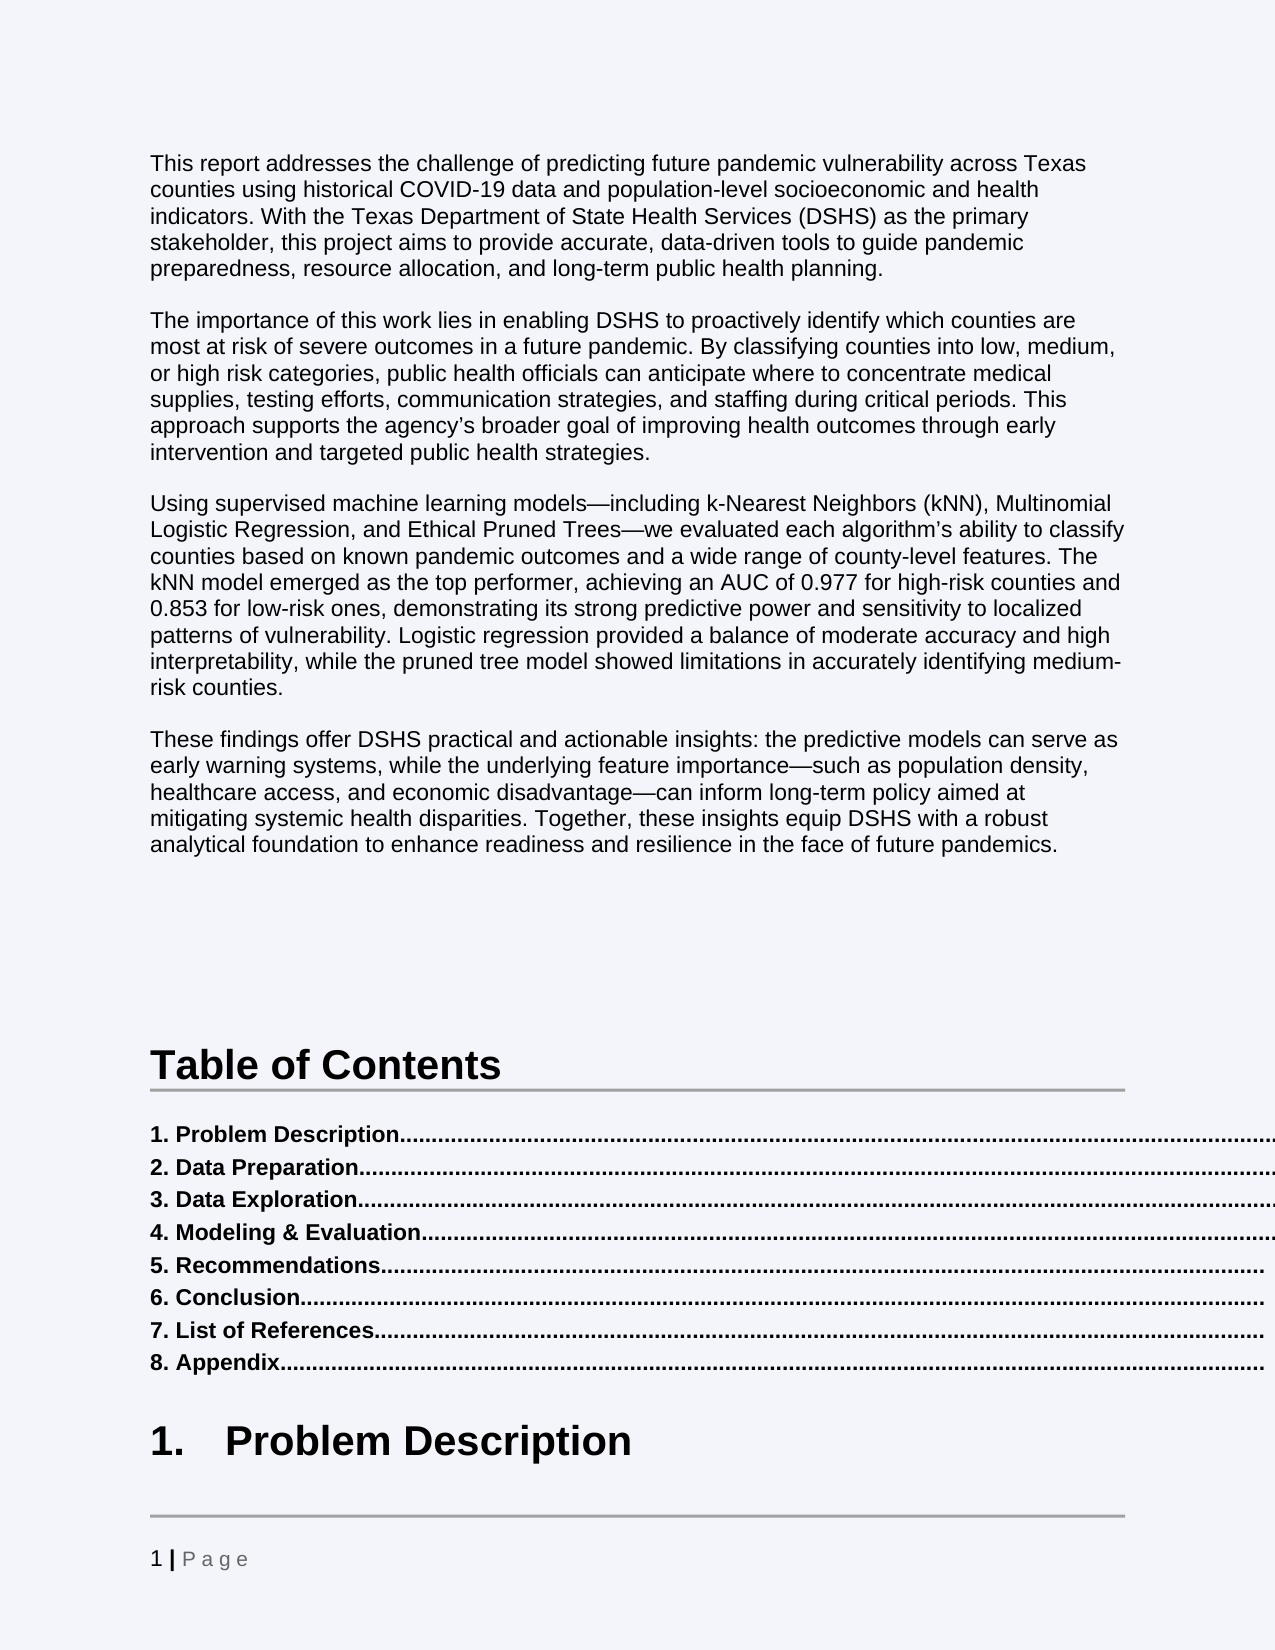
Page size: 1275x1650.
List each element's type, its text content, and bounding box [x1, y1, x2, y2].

text The importance of this work lies in enabling DSHS to proactively identify which counties are most at risk of severe outcomes in a future pandemic. By classifying counties into low, medium, or high risk categories, public health officials can anticipate where to concentrate medical supplies, testing efforts, communication strategies, and staffing during critical periods. This approach supports the agency’s broader goal of improving health outcomes through early intervention and targeted public health strategies. [150, 307, 1125, 465]
text Using supervised machine learning models—including k-Nearest Neighbors (kNN), Multinomial Logistic Regression, and Ethical Pruned Trees—we evaluated each algorithm’s ability to classify counties based on known pandemic outcomes and a wide range of county-level features. The kNN model emerged as the top performer, achieving an AUC of 0.977 for high-risk counties and 0.853 for low-risk ones, demonstrating its strong predictive power and sensitivity to localized patterns of vulnerability. Logistic regression provided a balance of moderate accuracy and high interpretability, while the pruned tree model showed limitations in accurately identifying medium-risk counties. [150, 490, 1125, 701]
text This report addresses the challenge of predicting future pandemic vulnerability across Texas counties using historical COVID-19 data and population-level socioeconomic and health indicators. With the Texas Department of State Health Services (DSHS) as the primary stakeholder, this project aims to provide accurate, data-driven tools to guide pandemic preparedness, resource allocation, and long-term public health planning. [150, 150, 1125, 282]
text These findings offer DSHS practical and actionable insights: the predictive models can serve as early warning systems, while the underlying feature importance—such as population density, healthcare access, and economic disadvantage—can inform long-term policy aimed at mitigating systemic health disparities. Together, these insights equip DSHS with a robust analytical foundation to enhance readiness and resilience in the face of future pandemics. [150, 726, 1125, 857]
subtitle Problem Description [150, 1416, 1125, 1464]
text Table of Contents [150, 1041, 1125, 1088]
